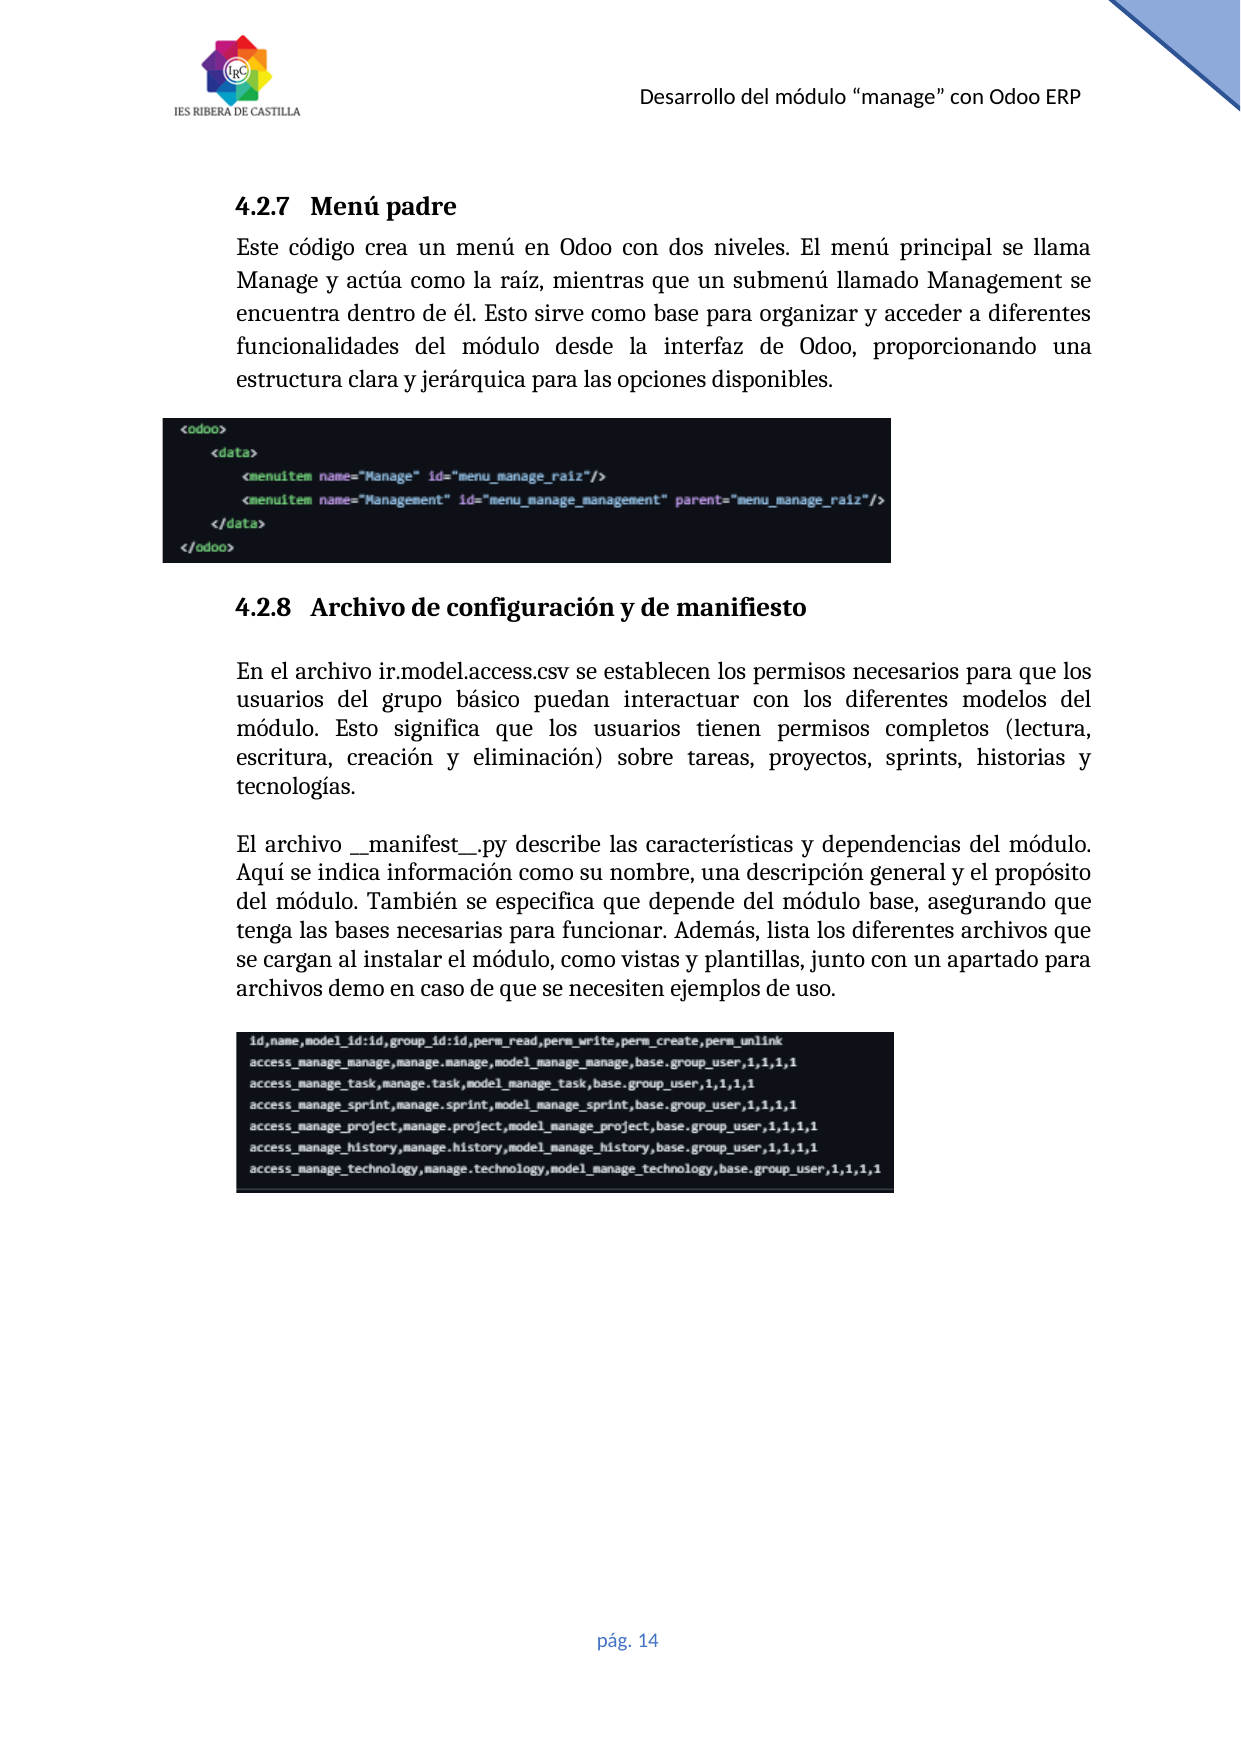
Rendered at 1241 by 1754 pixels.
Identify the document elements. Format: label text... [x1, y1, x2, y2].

text En el archivo ir.model.access.csv se establecen los permisos necesarios para que los usuarios del grupo básico puedan interactuar con los diferentes modelos del módulo. Esto significa que los usuarios tienen permisos completos (lectura, escritura, creación y eliminación) sobre tareas, proyectos, sprints, historias y tecnologías. [236, 657, 1093, 800]
text Este código crea un menú en Odoo con dos niveles. El menú principal se llama Manage y actúa como la raíz, mientras que un submenú llamado Management se encuentra dentro de él. Esto sirve como base para organizar y acceder a diferentes funcionalidades del módulo desde la interfaz de Odoo, proporcionando una estructura clara y jerárquica para las opciones disponibles. [236, 233, 1093, 394]
picture [236, 1032, 894, 1193]
picture [173, 29, 304, 121]
subtitle Menú padre [235, 191, 1093, 222]
text El archivo __manifest__.py describe las características y dependencias del módulo. Aquí se indica información como su nombre, una descripción general y el propósito del módulo. También se especifica que depende del módulo base, asegurando que tenga las bases necesarias para funcionar. Además, lista los diferentes archivos que se cargan al instalar el módulo, como vistas y plantillas, junto con un apartado para archivos demo en caso de que se necesiten ejemplos de uso. [236, 829, 1093, 1003]
picture [162, 418, 891, 563]
subtitle Archivo de configuración y de manifiesto [235, 592, 1093, 623]
